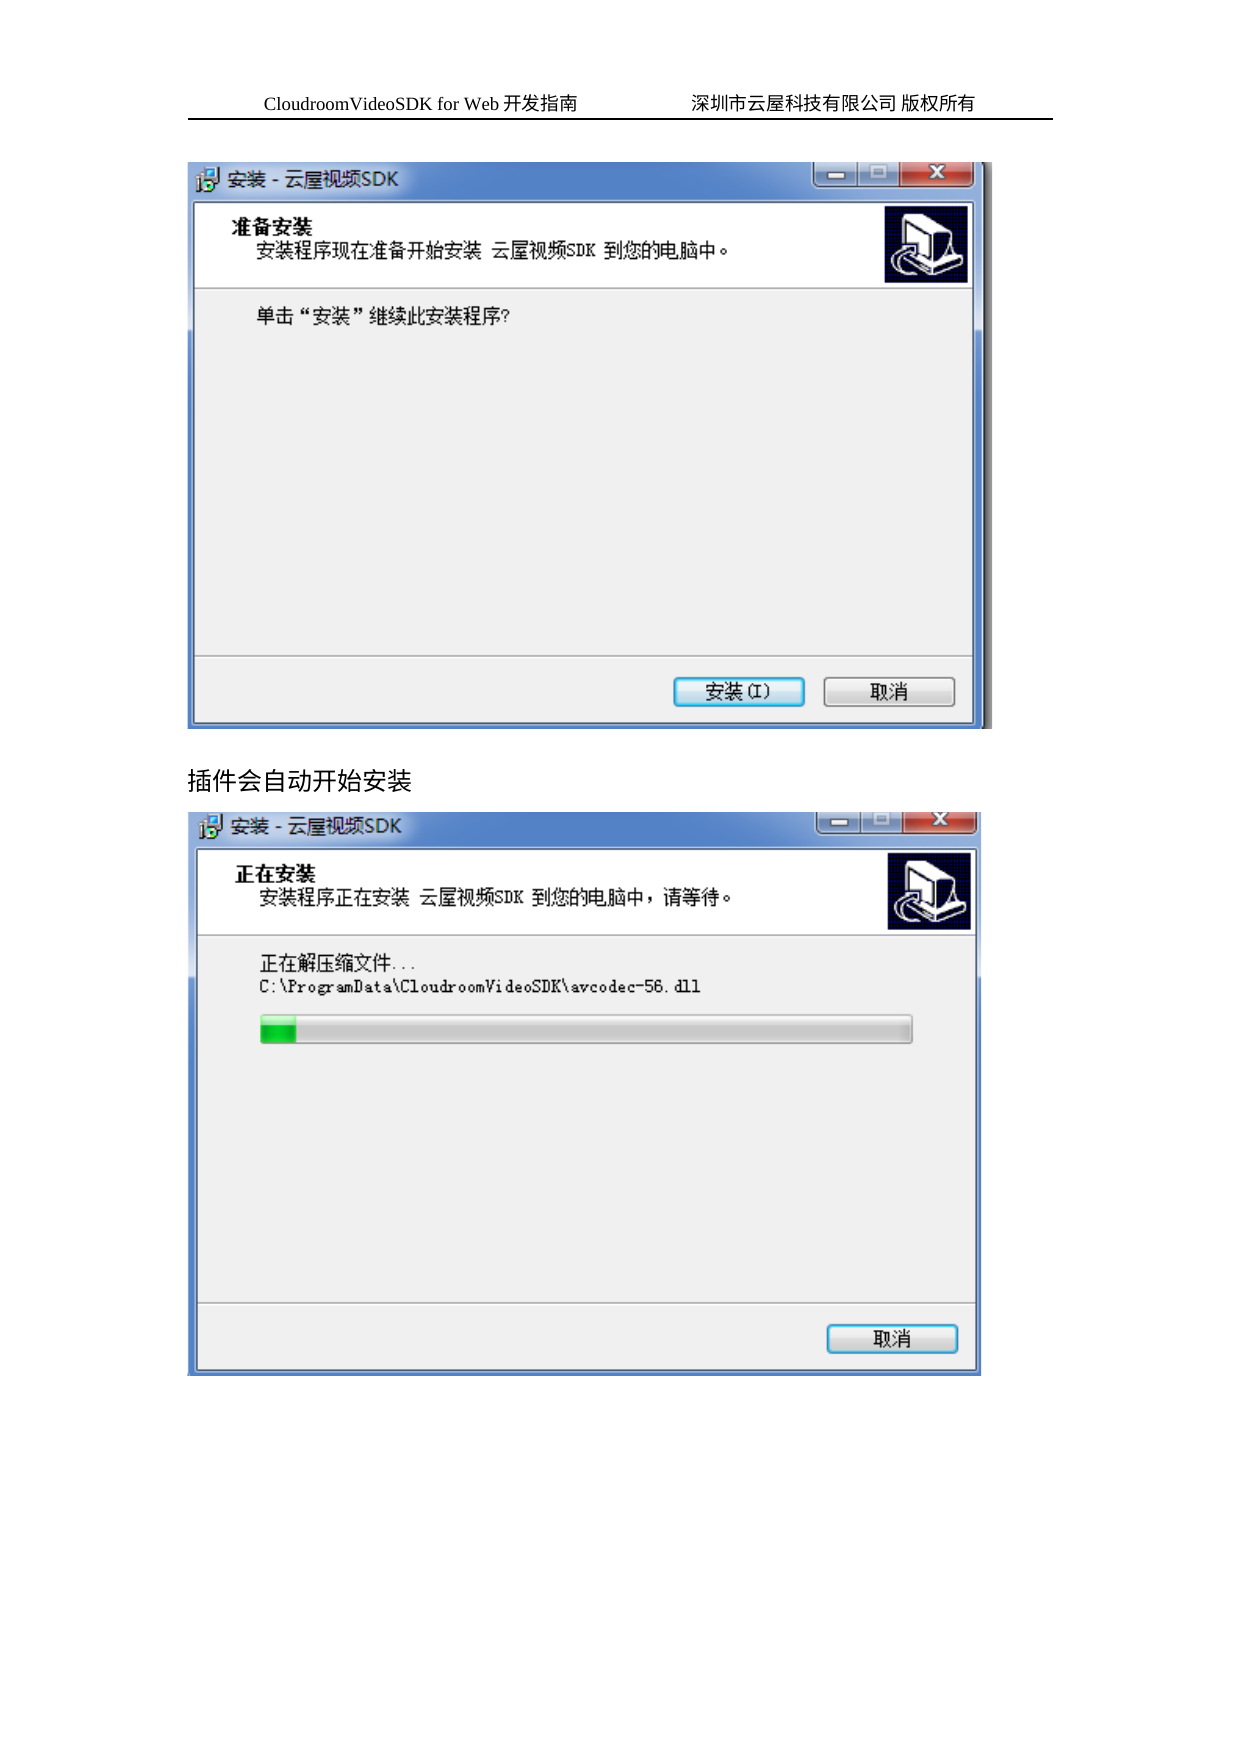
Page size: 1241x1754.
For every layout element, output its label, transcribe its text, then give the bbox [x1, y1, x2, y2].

picture [187, 812, 982, 1376]
text 插件会自动开始安装 [187, 747, 1053, 812]
picture [187, 162, 993, 729]
